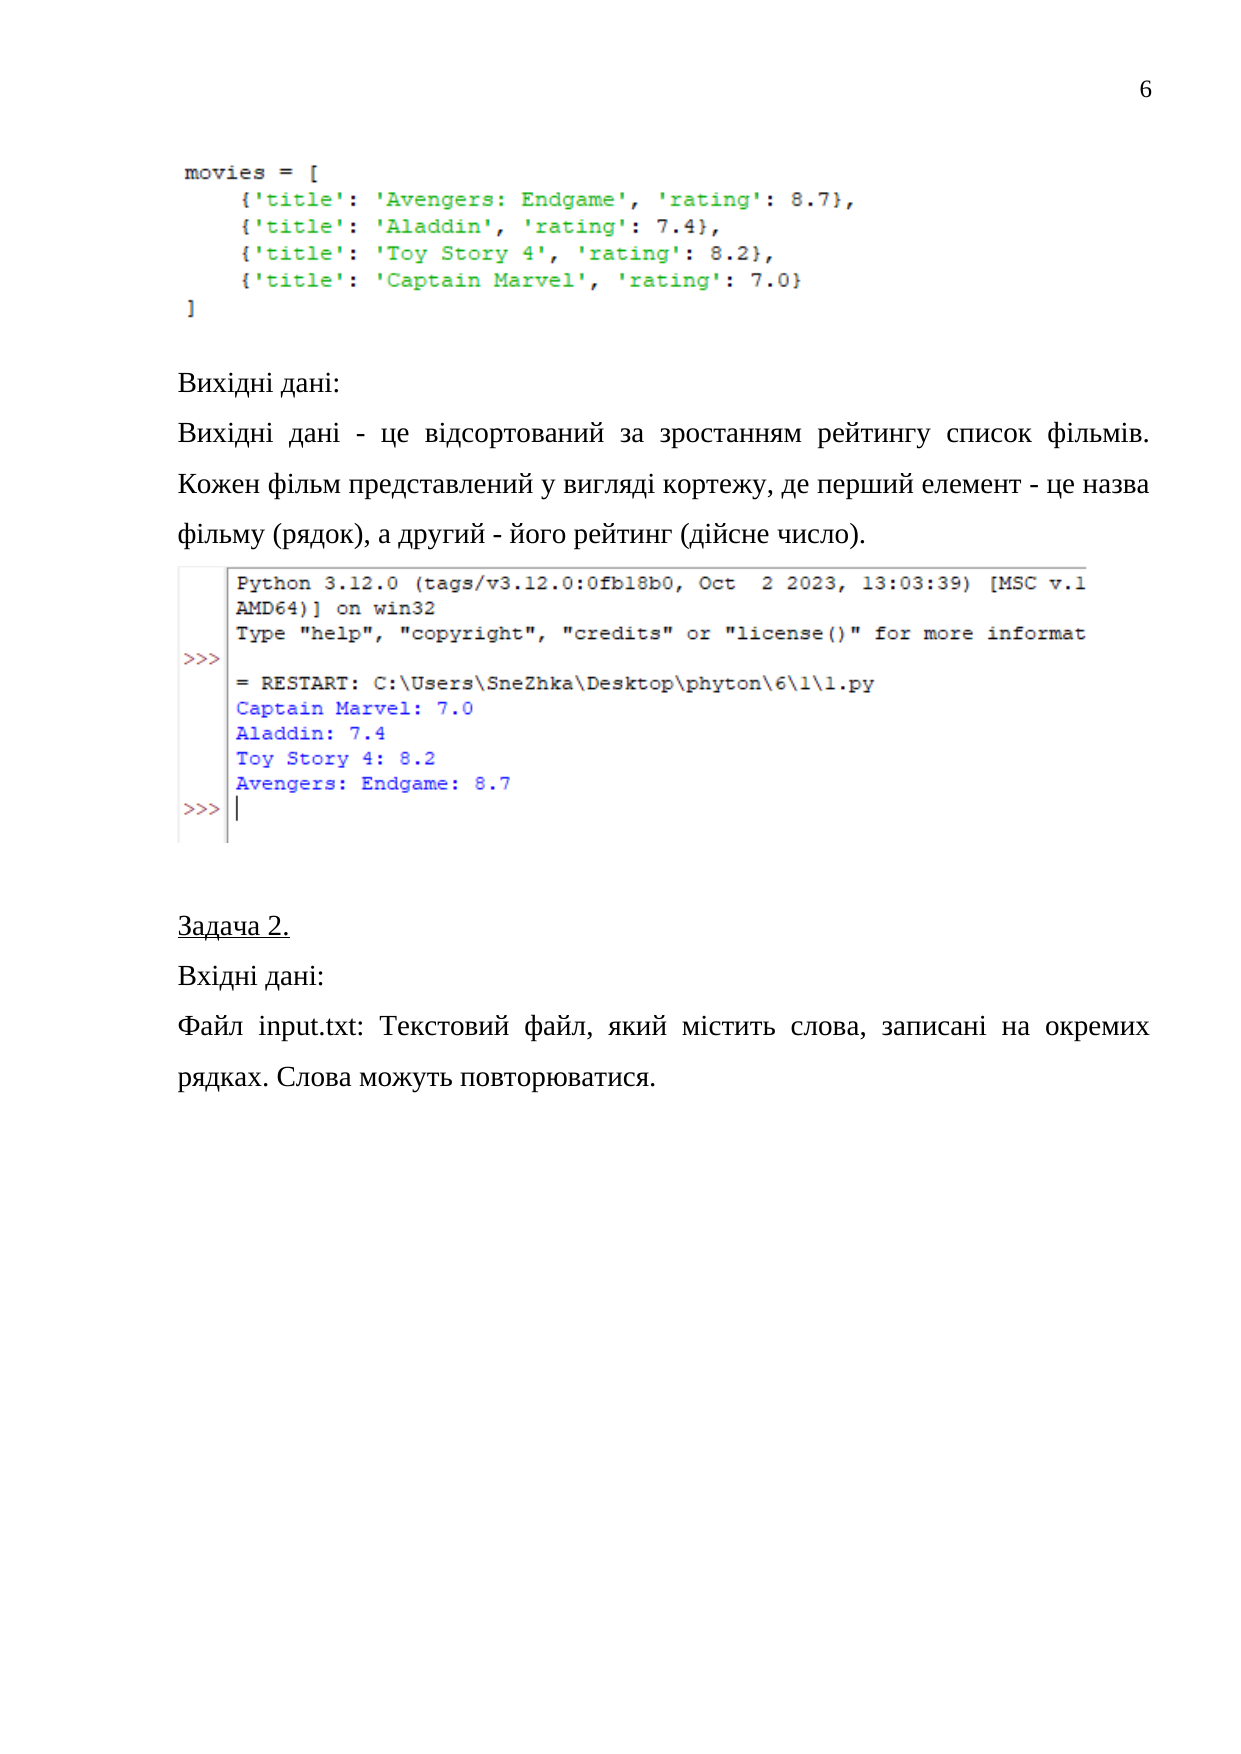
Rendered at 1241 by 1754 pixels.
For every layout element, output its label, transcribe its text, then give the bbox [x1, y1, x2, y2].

text Вхідні дані: [177, 958, 1151, 992]
picture [177, 150, 1043, 351]
text Задача 2. [177, 908, 1151, 941]
text Файл input.txt: Текстовий файл, який містить слова, записані на окремих рядках. Слова можуть повторюватися. [177, 1008, 1151, 1092]
text Вихідні дані: [177, 365, 1151, 399]
text Вихідні дані - це відсортований за зростанням рейтингу список фільмів. Кожен фільм представлений у вигляді кортежу, де перший елемент - це назва фільму (рядок), а другий - його рейтинг (дійсне число). [177, 416, 1151, 550]
picture [177, 566, 1087, 843]
